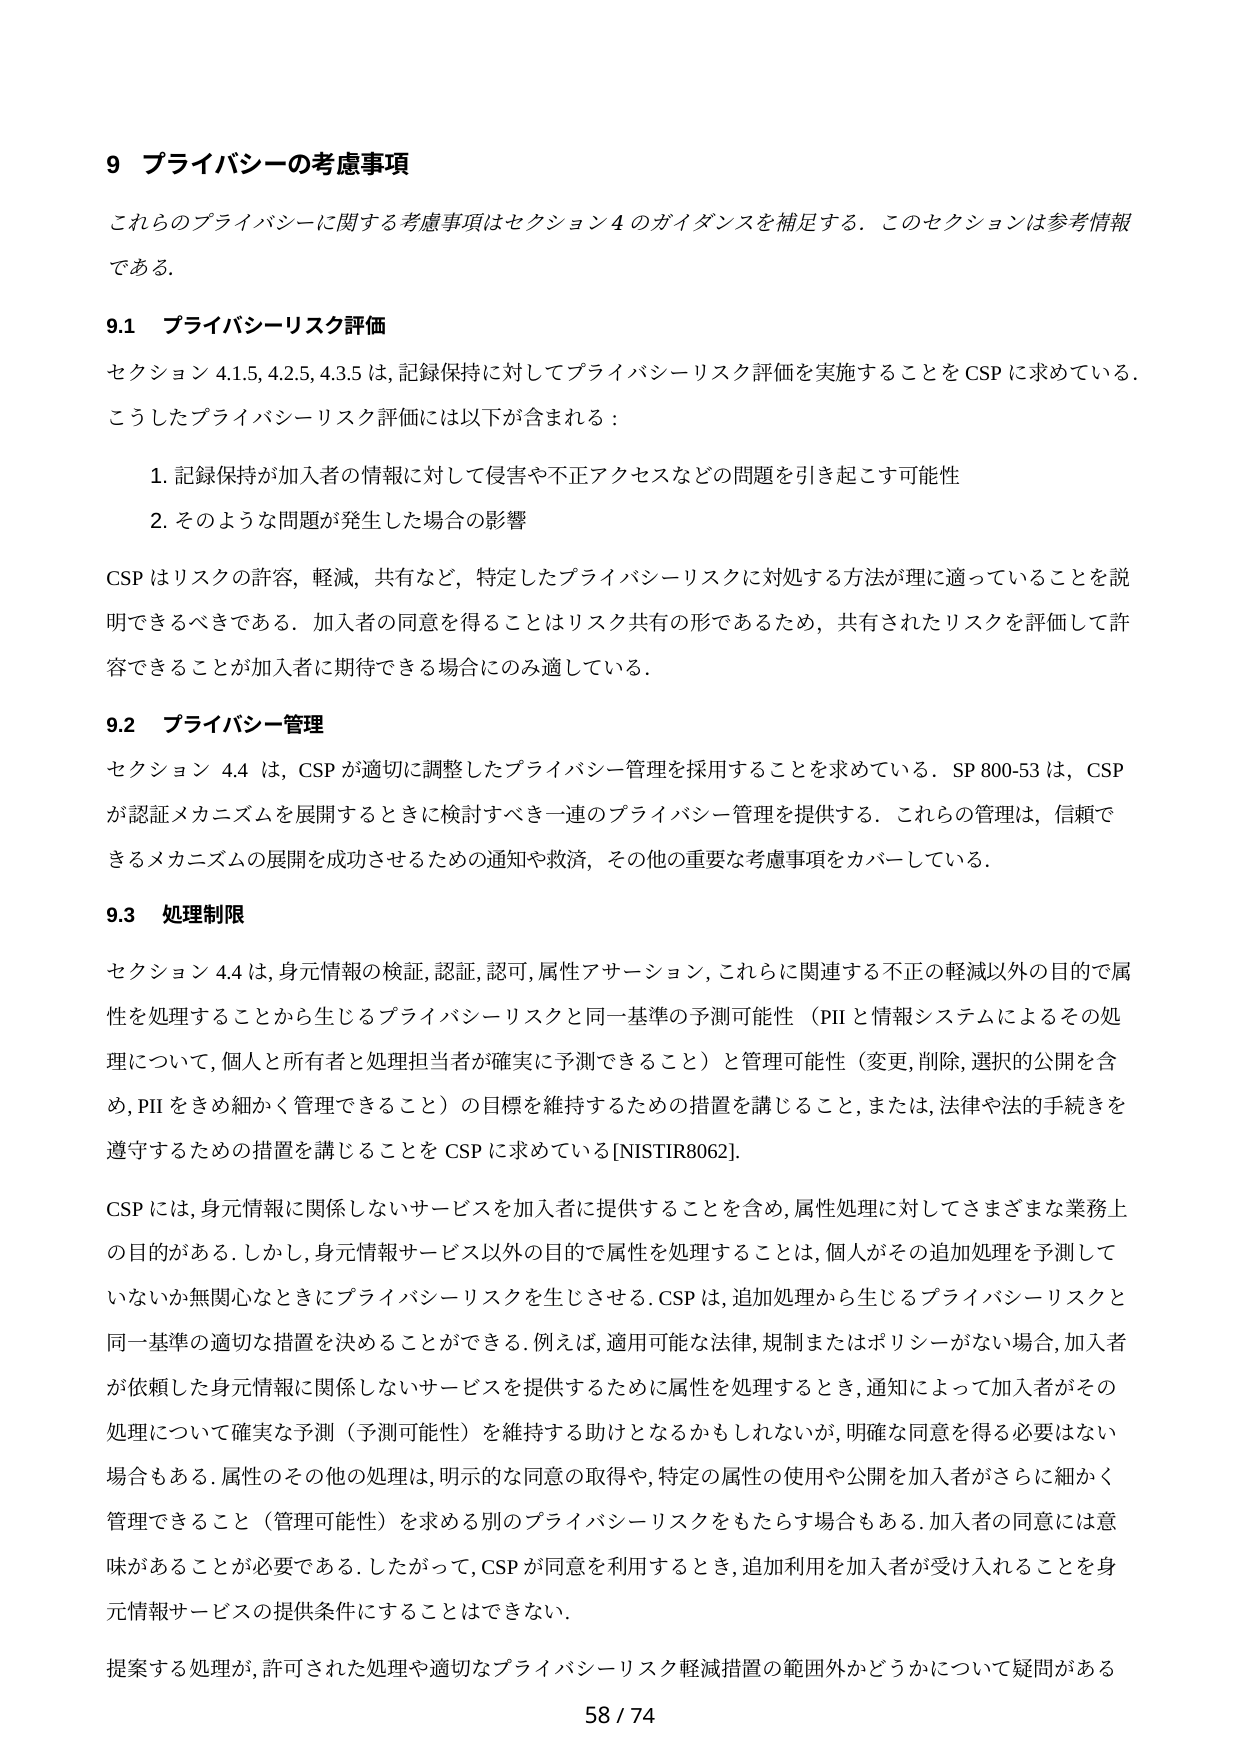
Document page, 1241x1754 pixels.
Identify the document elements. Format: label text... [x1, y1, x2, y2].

text CSP はリスクの許容，軽減，共有など，特定したプライバシーリスクに対処する方法が理に適っていることを説明できるべきである．加入者の同意を得ることはリスク共有の形であるため，共有されたリスクを評価して許容できることが加入者に期待できる場合にのみ適している． [106, 561, 1134, 681]
subtitle 処理制限 [106, 900, 1134, 929]
text セクション 4.4 は, CSP が適切に調整したプライバシー管理を採用することを求めている．SP 800-53 は，CSP が認証メカニズムを展開するときに検討すべき一連のプライバシー管理を提供する．これらの管理は，信頼できるメカニズムの展開を成功させるための通知や救済，その他の重要な考慮事項をカバーしている． [106, 753, 1134, 873]
list 記録保持が加入者の情報に対して侵害や不正アクセスなどの問題を引き起こす可能性 [150, 459, 1116, 489]
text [106, 1652, 1134, 1682]
text セクション 4.4 は, 身元情報の検証, 認証, 認可, 属性アサーション, これらに関連する不正の軽減以外の目的で属性を処理することから生じるプライバシーリスクと同一基準の予測可能性 （PII と情報システムによるその処理について, 個人と所有者と処理担当者が確実に予測できること）と管理可能性（変更, 削除, 選択的公開を含め, PII をきめ細かく管理できること）の目標を維持するための措置を講じること, または, 法律や法的手続きを遵守するための措置を講じることを CSP に求めている[NISTIR8062]. [106, 956, 1134, 1164]
text これらのプライバシーに関する考慮事項はセクション 4 のガイダンスを補足する．このセクションは参考情報である. [106, 207, 1134, 282]
list そのような問題が発生した場合の影響 [150, 504, 1134, 534]
text セクション 4.1.5, 4.2.5, 4.3.5 は, 記録保持に対してプライバシーリスク評価を実施することをCSP に求めている．こうしたプライバシーリスク評価には以下が含まれる : [106, 356, 1134, 431]
text CSP には, 身元情報に関係しないサービスを加入者に提供することを含め, 属性処理に対してさまざまな業務上の目的がある. しかし, 身元情報サービス以外の目的で属性を処理することは, 個人がその追加処理を予測していないか無関心なときにプライバシーリスクを生じさせる. CSP は, 追加処理から生じるプライバシーリスクと同一基準の適切な措置を決めることができる. 例えば, 適用可能な法律, 規制またはポリシーがない場合, 加入者が依頼した身元情報に関係しないサービスを提供するために属性を処理するとき, 通知によって加入者がその処理について確実な予測（予測可能性）を維持する助けとなるかもしれないが, 明確な同意を得る必要はない場合もある. 属性のその他の処理は, 明示的な同意の取得や, 特定の属性の使用や公開を加入者がさらに細かく管理できること（管理可能性）を求める別のプライバシーリスクをもたらす場合もある. 加入者の同意には意味があることが必要である. したがって, CSP が同意を利用するとき, 追加利用を加入者が受け入れることを身元情報サービスの提供条件にすることはできない. [106, 1192, 1134, 1625]
subtitle プライバシーリスク評価 [106, 309, 1134, 340]
subtitle プライバシー管理 [106, 708, 1134, 738]
subtitle プライバシーの考慮事項 [106, 144, 1134, 181]
